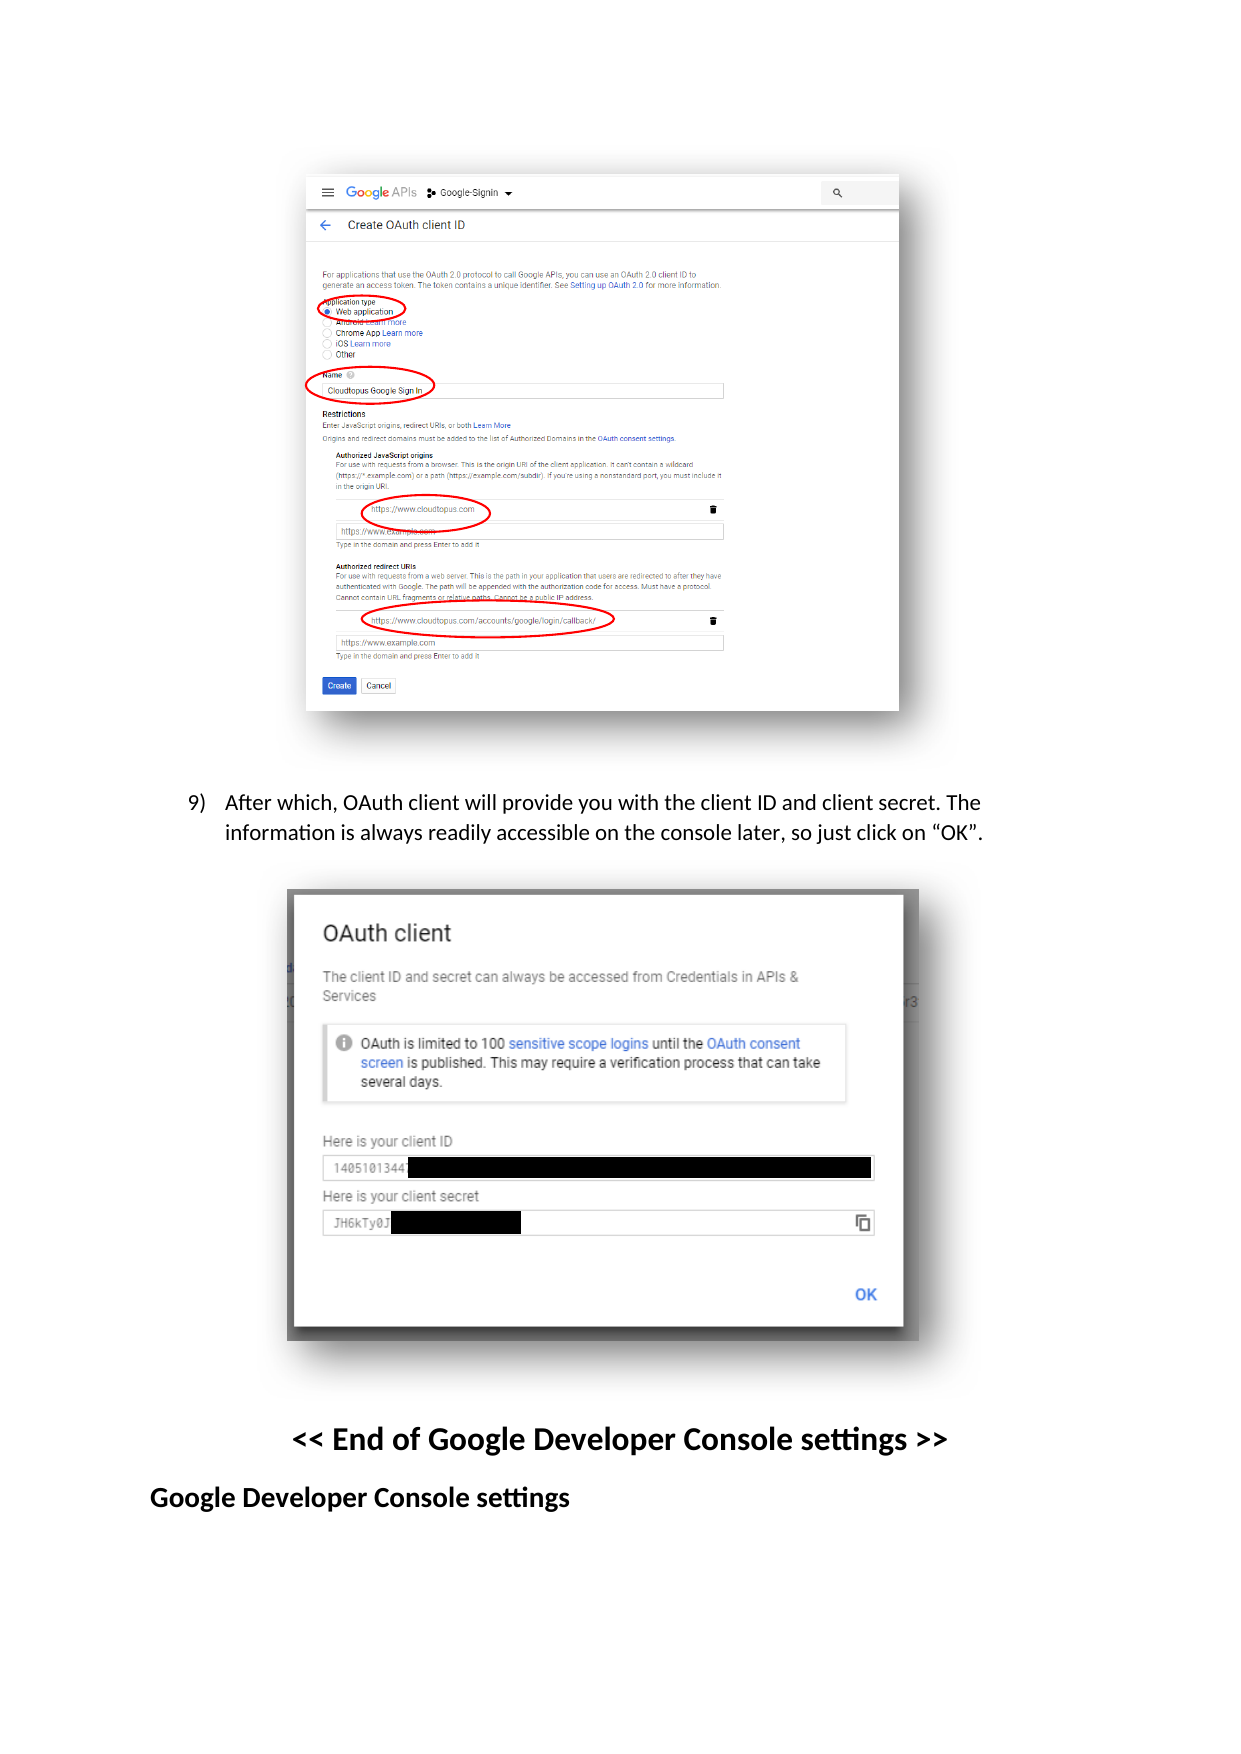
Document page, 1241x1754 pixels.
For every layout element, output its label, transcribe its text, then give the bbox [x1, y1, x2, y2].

text << End of Google Developer Console settings >> [150, 1418, 1090, 1459]
picture [306, 174, 899, 711]
picture [308, 368, 433, 402]
list After which, OAuth client will provide you with the client ID and client secret. The information is always readily accessible on the console later, so just click on “OK”. [187, 788, 1090, 846]
text Google Developer Console settings [150, 1479, 1090, 1514]
picture [287, 889, 919, 1341]
